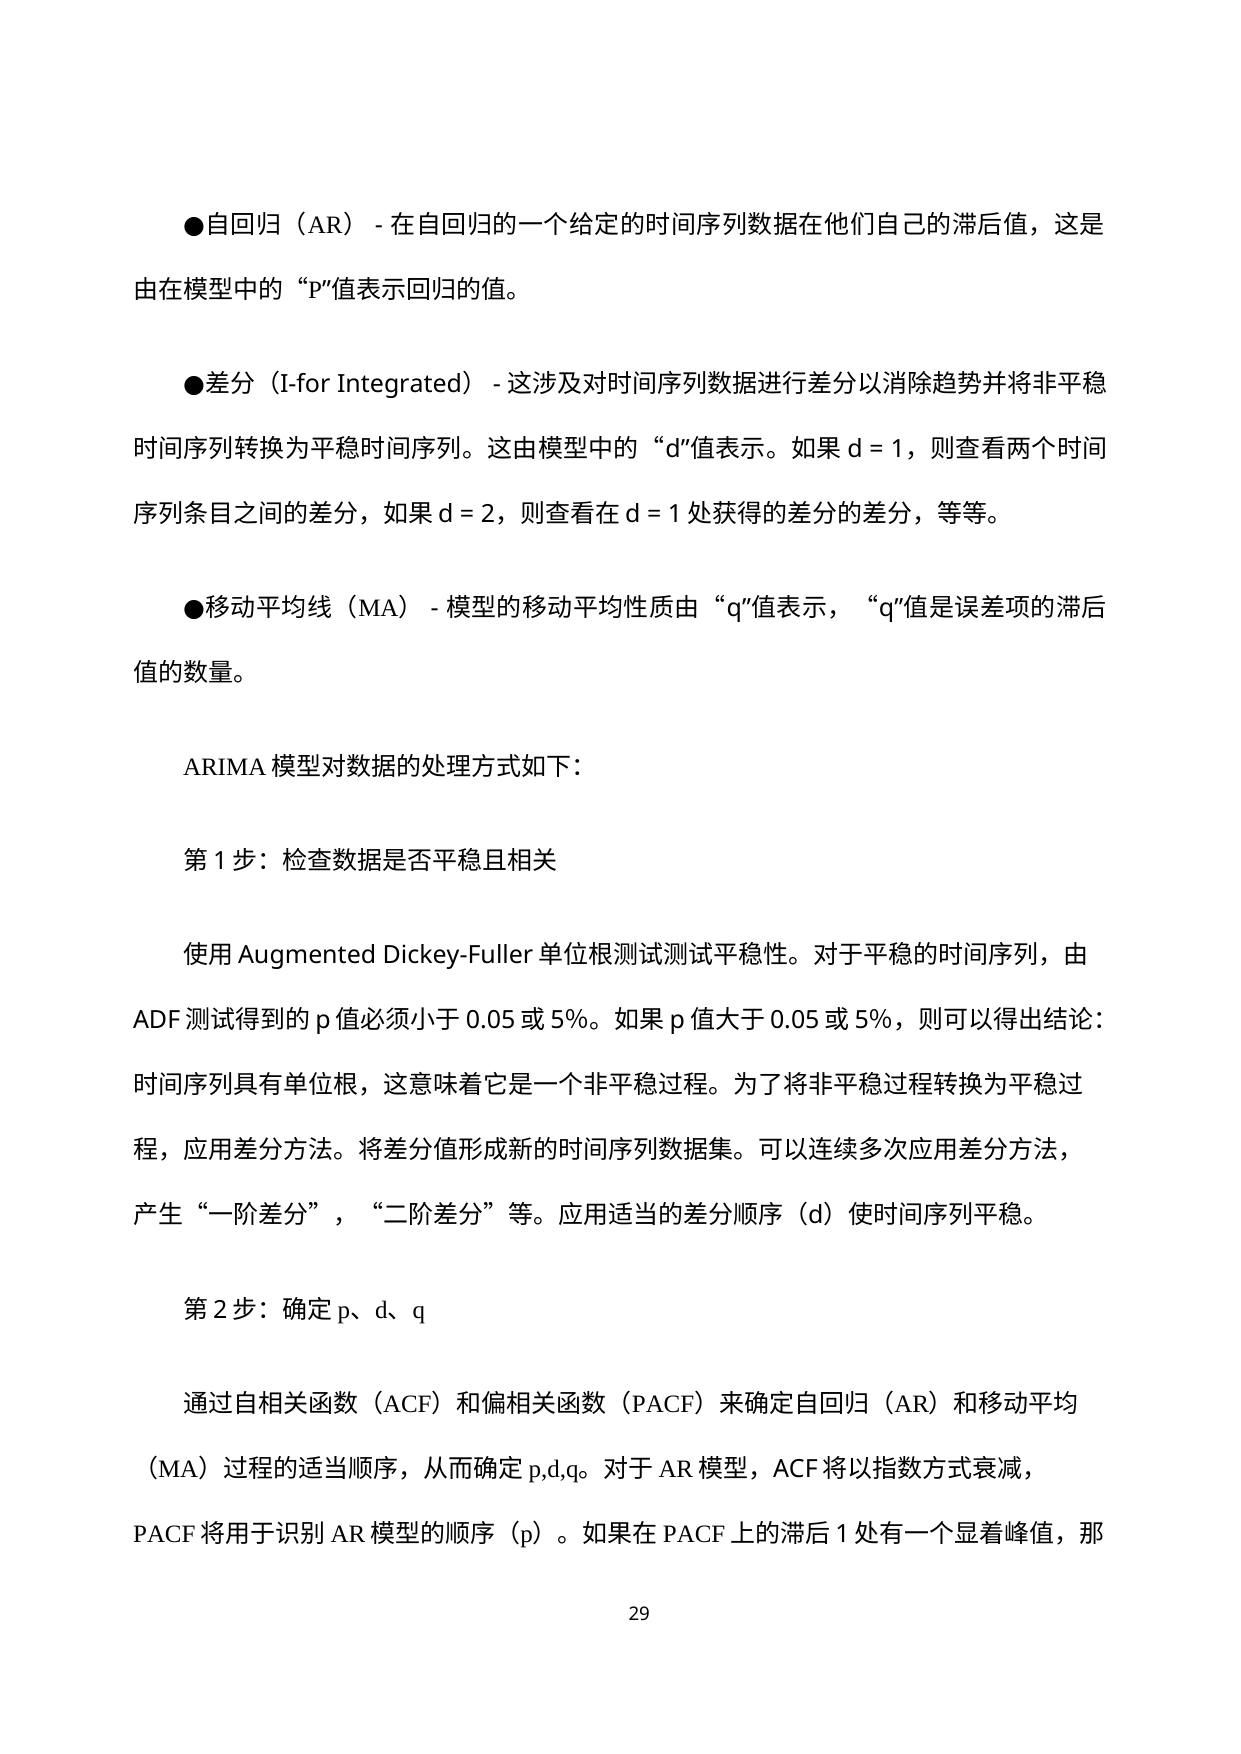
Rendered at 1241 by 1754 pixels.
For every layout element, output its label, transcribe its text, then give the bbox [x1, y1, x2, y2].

text 第2步：确定p、d、q [133, 1275, 1107, 1340]
text 第1步：检查数据是否平稳且相关 [133, 826, 1107, 891]
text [133, 1369, 1107, 1564]
text ●移动平均线（MA） - 模型的移动平均性质由“q”值表示，“q”值是误差项的滞后值的数量。 [133, 573, 1107, 703]
text ●差分（I-for Integrated） - 这涉及对时间序列数据进行差分以消除趋势并将非平稳时间序列转换为平稳时间序列。这由模型中的“d”值表示。如果d = 1，则查看两个时间序列条目之间的差分，如果d = 2，则查看在d = 1处获得的差分的差分，等等。 [133, 349, 1107, 544]
text ●自回归（AR） - 在自回归的一个给定的时间序列数据在他们自己的滞后值，这是由在模型中的“P”值表示回归的值。 [133, 190, 1107, 320]
text ARIMA模型对数据的处理方式如下： [133, 732, 1107, 797]
text 使用Augmented Dickey-Fuller单位根测试测试平稳性。对于平稳的时间序列，由ADF测试得到的p值必须小于0.05或5％。如果p值大于0.05或5％，则可以得出结论：时间序列具有单位根，这意味着它是一个非平稳过程。为了将非平稳过程转换为平稳过程，应用差分方法。将差分值形成新的时间序列数据集。可以连续多次应用差分方法，产生“一阶差分”，“二阶差分”等。应用适当的差分顺序（d）使时间序列平稳。 [133, 921, 1107, 1246]
